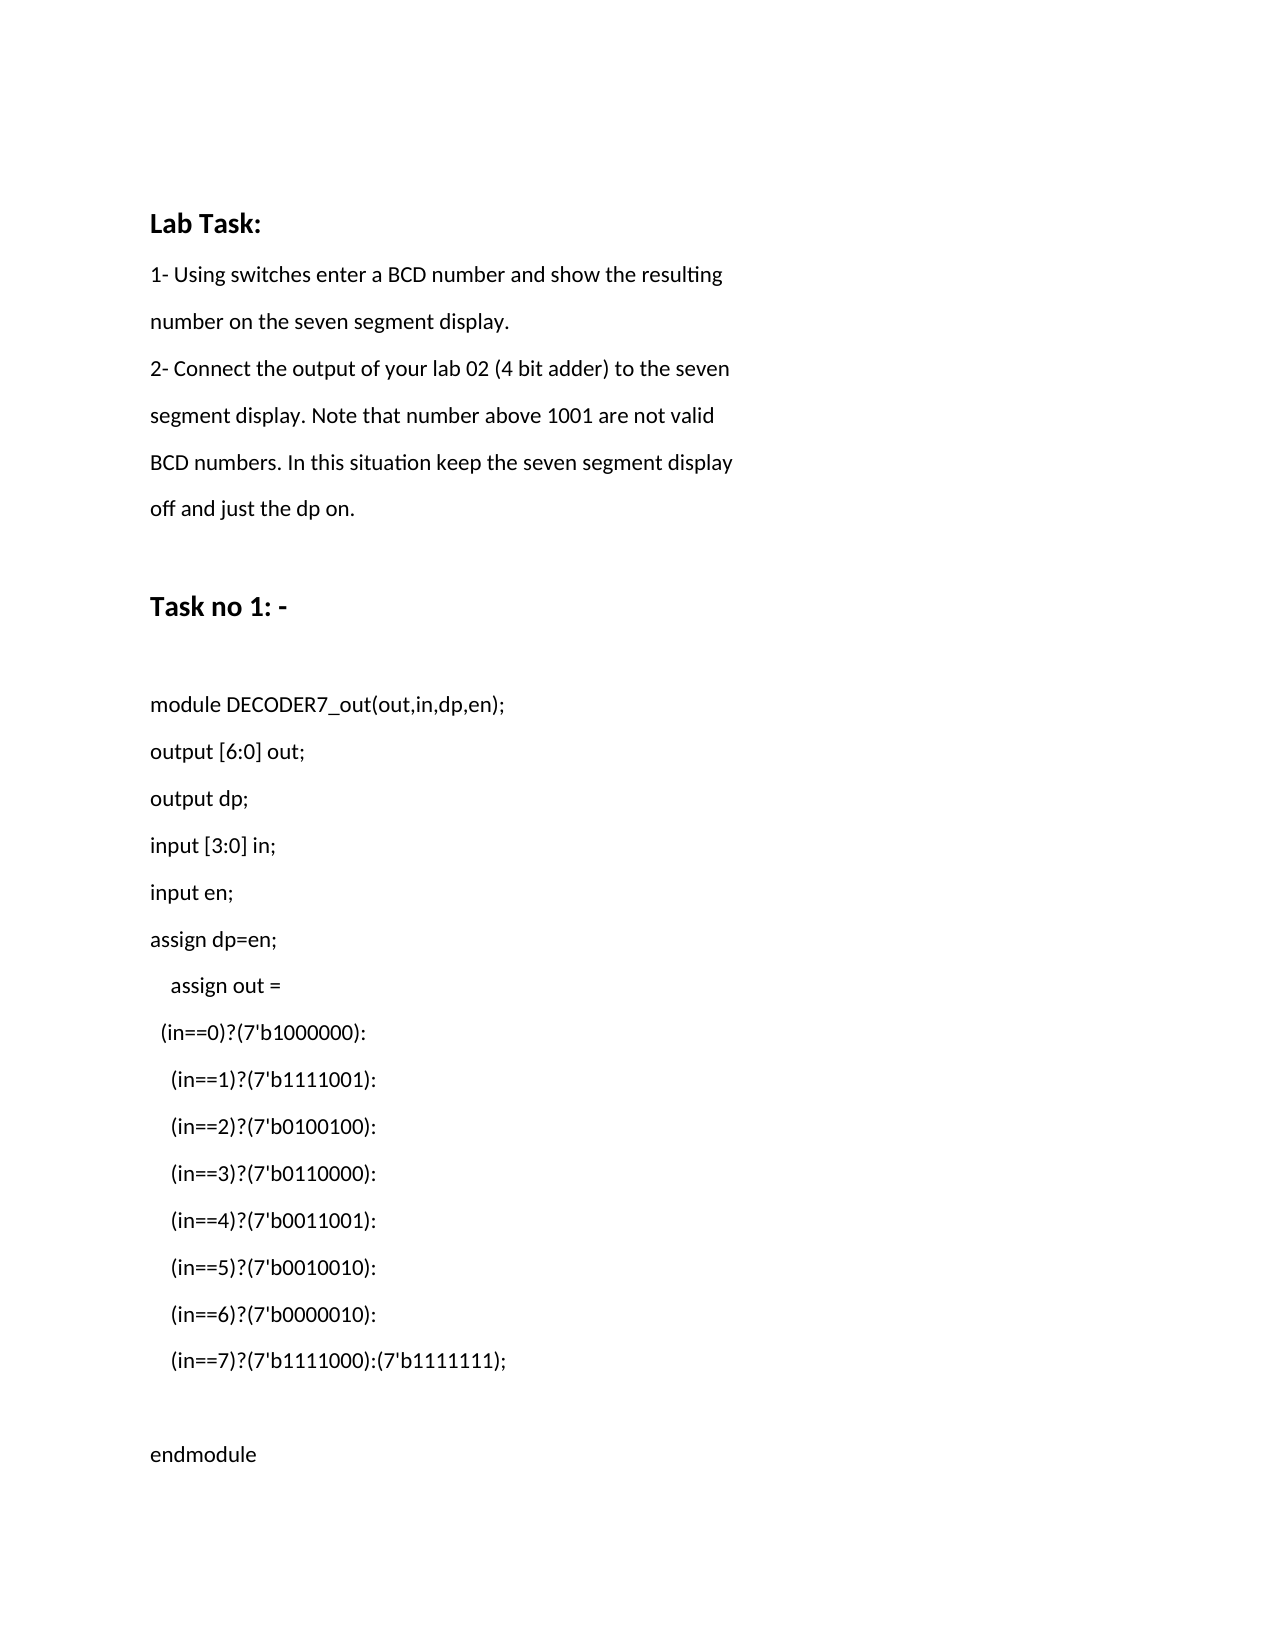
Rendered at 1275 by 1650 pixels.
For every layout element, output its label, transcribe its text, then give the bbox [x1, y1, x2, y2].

text (in==1)?(7'b1111001): [150, 1065, 1125, 1093]
text 2- Connect the output of your lab 02 (4 bit adder) to the seven [150, 354, 1125, 382]
text output [6:0] out; [150, 737, 1125, 765]
text output dp; [150, 784, 1125, 812]
text Task no 1: - [150, 588, 1125, 624]
text input [3:0] in; [150, 831, 1125, 859]
text 1- Using switches enter a BCD number and show the resulting [150, 260, 1125, 288]
text module DECODER7_out(out,in,dp,en); [150, 690, 1125, 718]
text (in==6)?(7'b0000010): [150, 1300, 1125, 1328]
text (in==0)?(7'b1000000): [150, 1018, 1125, 1046]
text BCD numbers. In this situation keep the seven segment display [150, 448, 1125, 476]
text (in==2)?(7'b0100100): [150, 1112, 1125, 1140]
text assign out = [150, 972, 1125, 999]
text (in==7)?(7'b1111000):(7'b1111111); [150, 1347, 1125, 1374]
text segment display. Note that number above 1001 are not valid [150, 401, 1125, 429]
text Lab Task: [150, 205, 1125, 241]
text number on the seven segment display. [150, 307, 1125, 335]
text endmodule [150, 1440, 1125, 1468]
text off and just the dp on. [150, 494, 1125, 523]
text (in==5)?(7'b0010010): [150, 1253, 1125, 1281]
text input en; [150, 878, 1125, 906]
text (in==4)?(7'b0011001): [150, 1206, 1125, 1234]
text assign dp=en; [150, 925, 1125, 953]
text (in==3)?(7'b0110000): [150, 1159, 1125, 1187]
